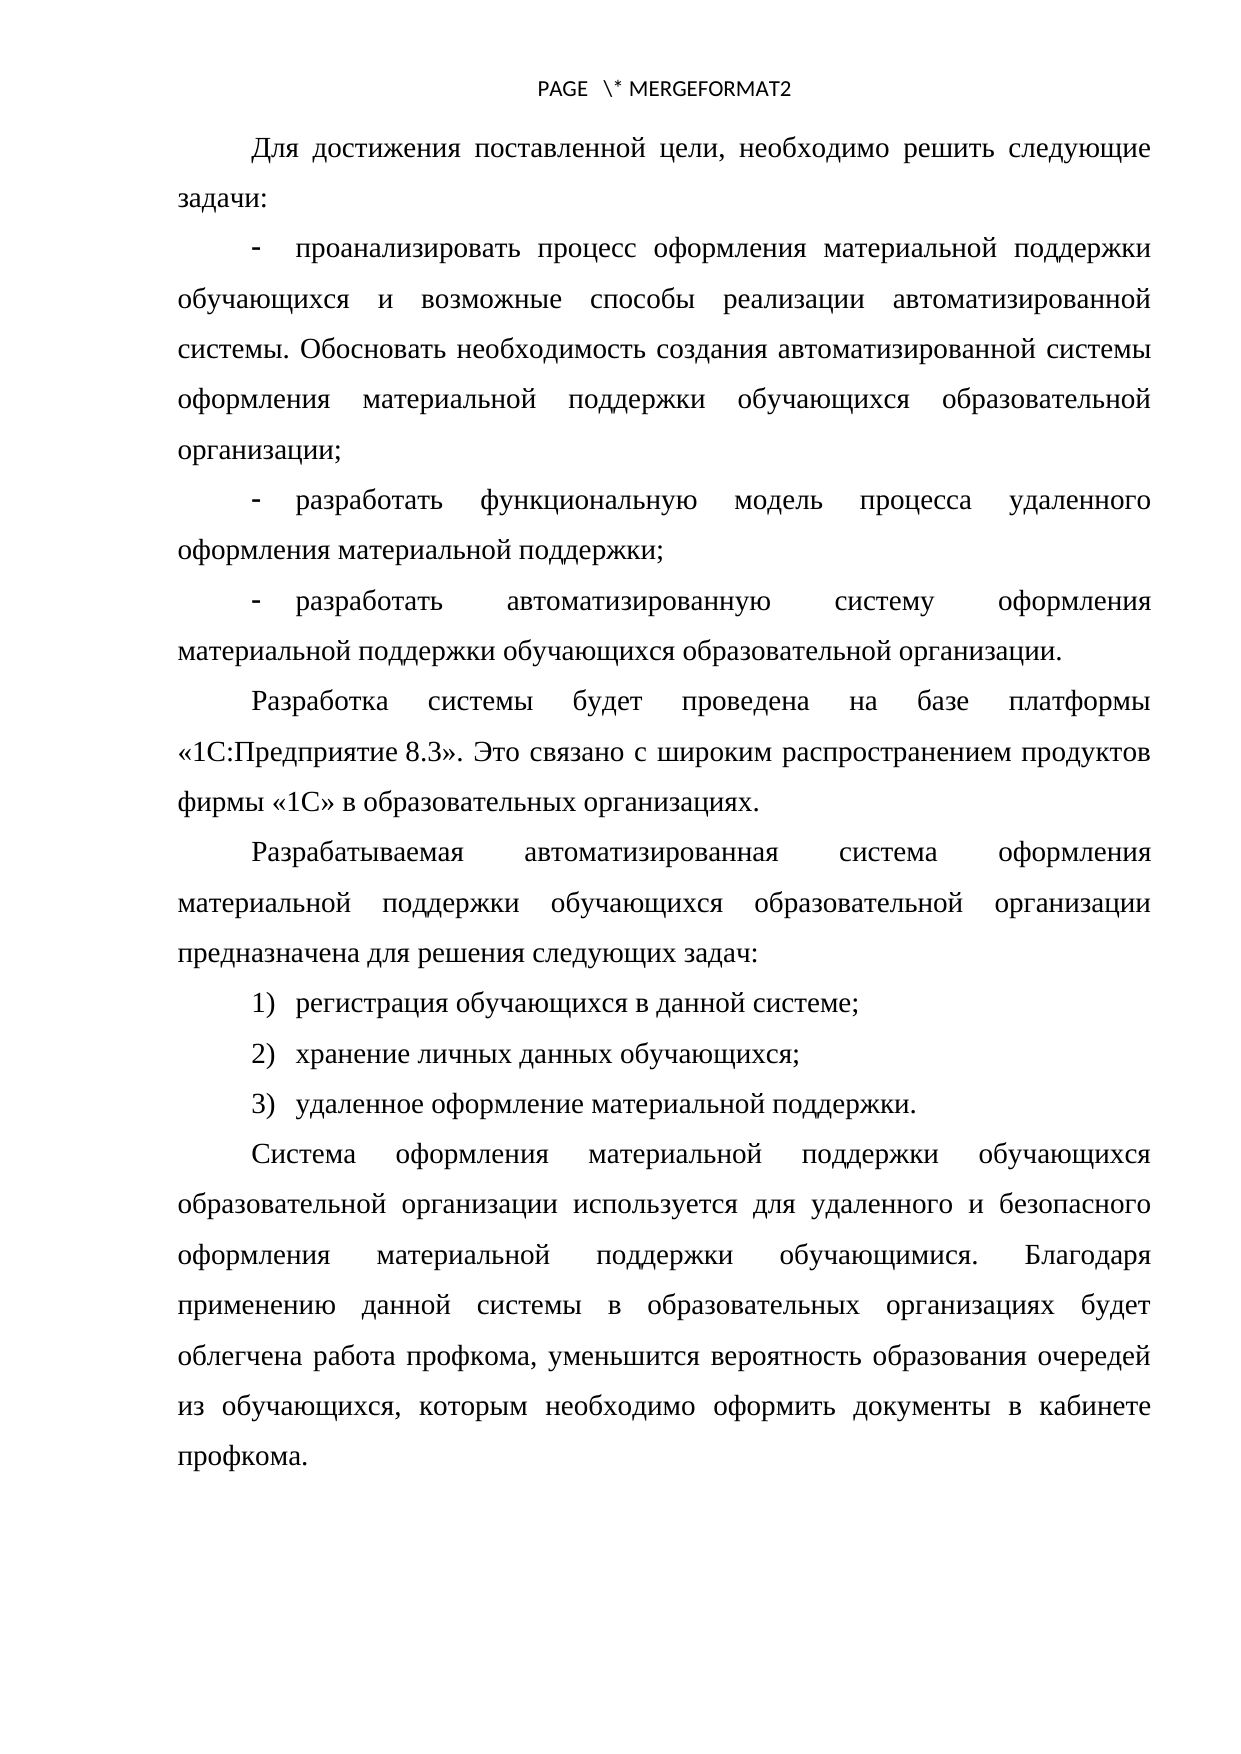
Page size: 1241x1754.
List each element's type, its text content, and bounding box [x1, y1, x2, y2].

text Разработка системы будет проведена на базе платформы «1С:Предприятие 8.3». Это связано с широким распространением продуктов фирмы «1С» в образовательных организациях. [177, 683, 1152, 818]
text Для достижения поставленной цели, необходимо решить следующие задачи: [177, 130, 1152, 214]
list проанализировать процесс оформления материальной поддержки обучающихся и возможные способы реализации автоматизированной системы. Обосновать необходимость создания автоматизированной системы оформления материальной поддержки обучающихся образовательной организации; [177, 230, 1152, 465]
text 2) хранение личных данных обучающихся; [177, 1036, 1152, 1069]
text Система оформления материальной поддержки обучающихся образовательной организации используется для удаленного и безопасного оформления материальной поддержки обучающимися. Благодаря применению данной системы в образовательных организациях будет облегчена работа профкома, уменьшится вероятность образования очередей из обучающихся, которым необходимо оформить документы в кабинете профкома. [177, 1136, 1152, 1472]
text Разрабатываемая автоматизированная система оформления материальной поддержки обучающихся образовательной организации предназначена для решения следующих задач: [177, 834, 1152, 969]
text 3) удаленное оформление материальной поддержки. [177, 1086, 1152, 1119]
list разработать функциональную модель процесса удаленного оформления материальной поддержки; [177, 482, 1152, 566]
list разработать автоматизированную систему оформления материальной поддержки обучающихся образовательной организации. [177, 583, 1152, 667]
text 1) регистрация обучающихся в данной системе; [177, 985, 1152, 1019]
